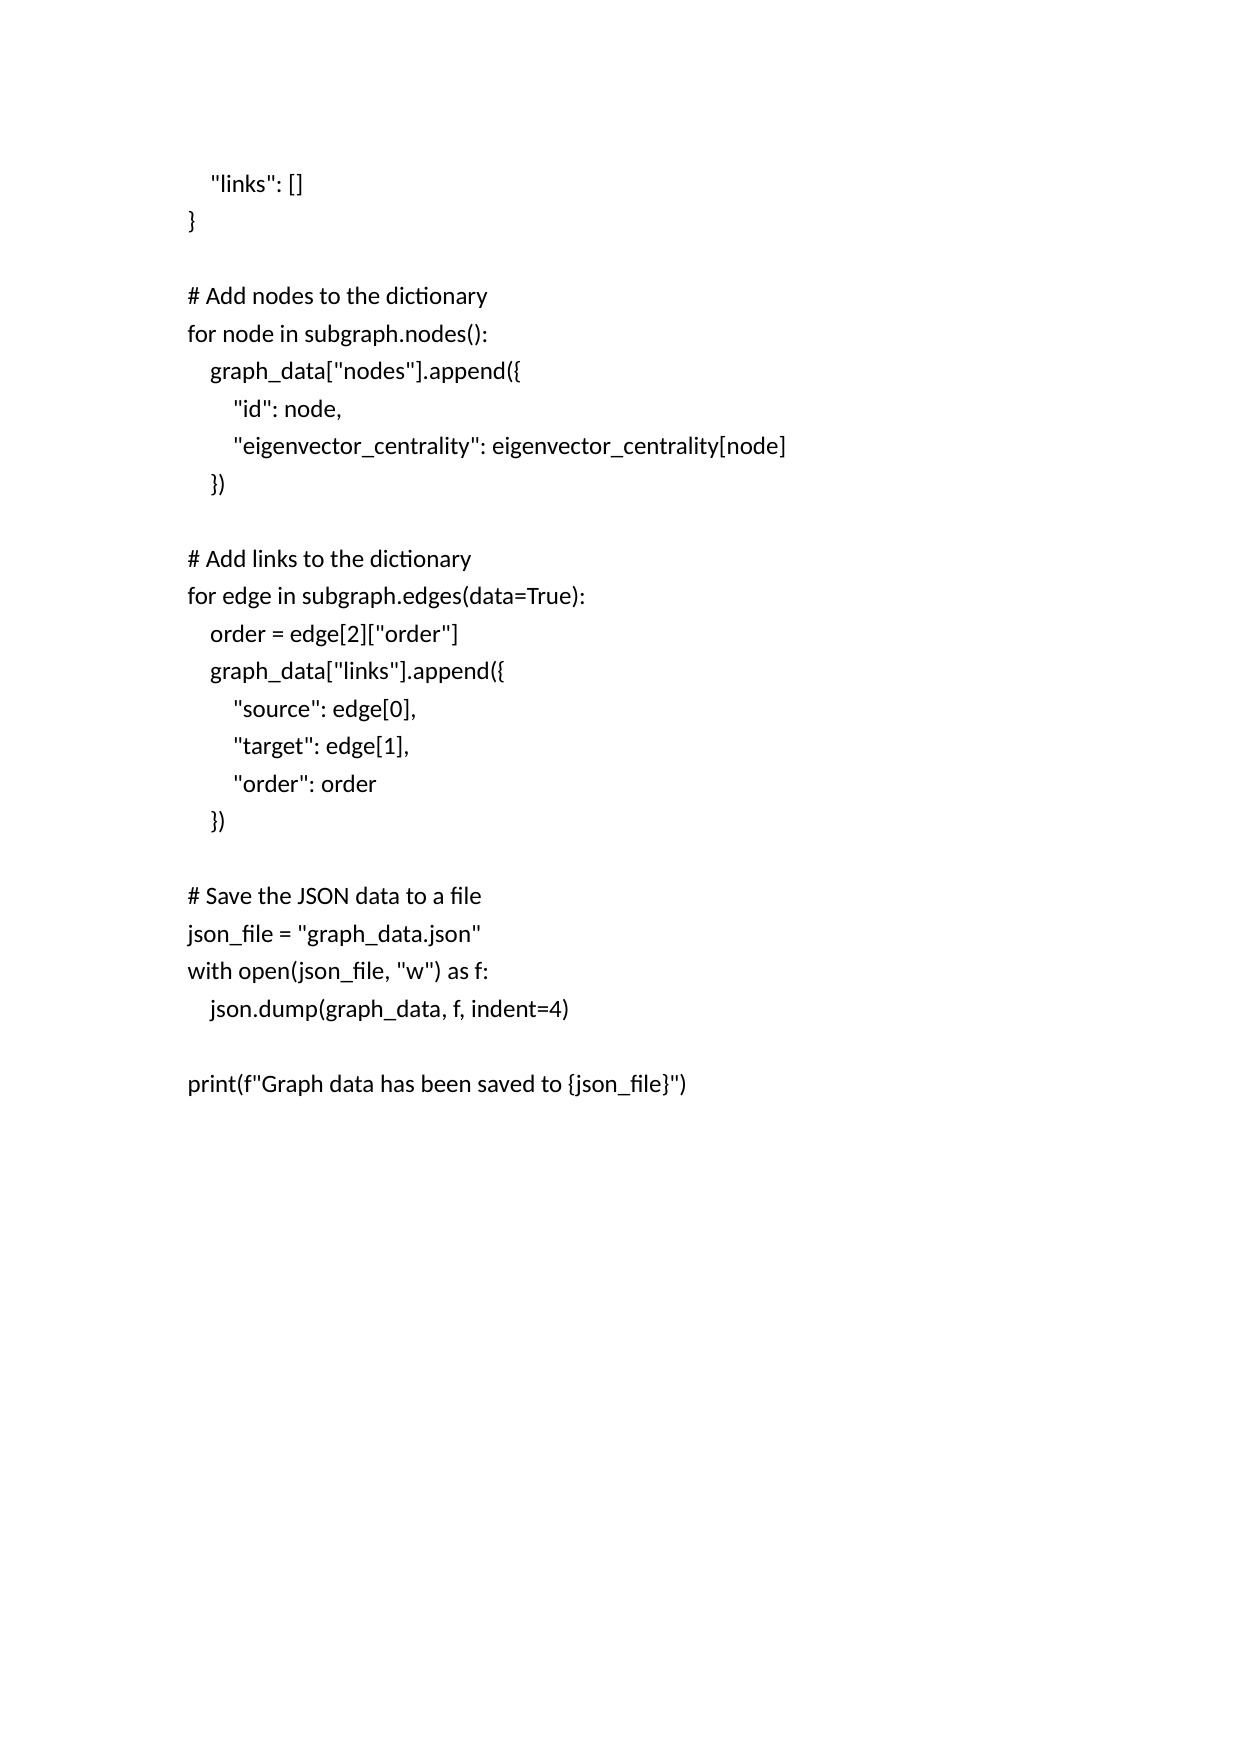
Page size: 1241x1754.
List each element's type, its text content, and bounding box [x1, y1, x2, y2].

text "target": edge[1], [187, 727, 1053, 764]
text print(f"Graph data has been saved to {json_file}") [187, 1064, 1053, 1102]
text json.dump(graph_data, f, indent=4) [187, 989, 1053, 1027]
text "id": node, [187, 389, 1053, 427]
text order = edge[2]["order"] [187, 614, 1053, 652]
text "source": edge[0], [187, 689, 1053, 727]
text }) [187, 802, 1053, 839]
text graph_data["nodes"].append({ [187, 352, 1053, 389]
text "order": order [187, 764, 1053, 802]
text for edge in subgraph.edges(data=True): [187, 577, 1053, 614]
text # Save the JSON data to a file [187, 877, 1053, 914]
text "links": [] [187, 164, 1053, 202]
text # Add nodes to the dictionary [187, 277, 1053, 314]
text } [187, 202, 1053, 239]
text }) [187, 464, 1053, 502]
text for node in subgraph.nodes(): [187, 314, 1053, 352]
text with open(json_file, "w") as f: [187, 952, 1053, 989]
text # Add links to the dictionary [187, 539, 1053, 577]
text "eigenvector_centrality": eigenvector_centrality[node] [187, 427, 1053, 464]
text graph_data["links"].append({ [187, 652, 1053, 689]
text json_file = "graph_data.json" [187, 914, 1053, 952]
